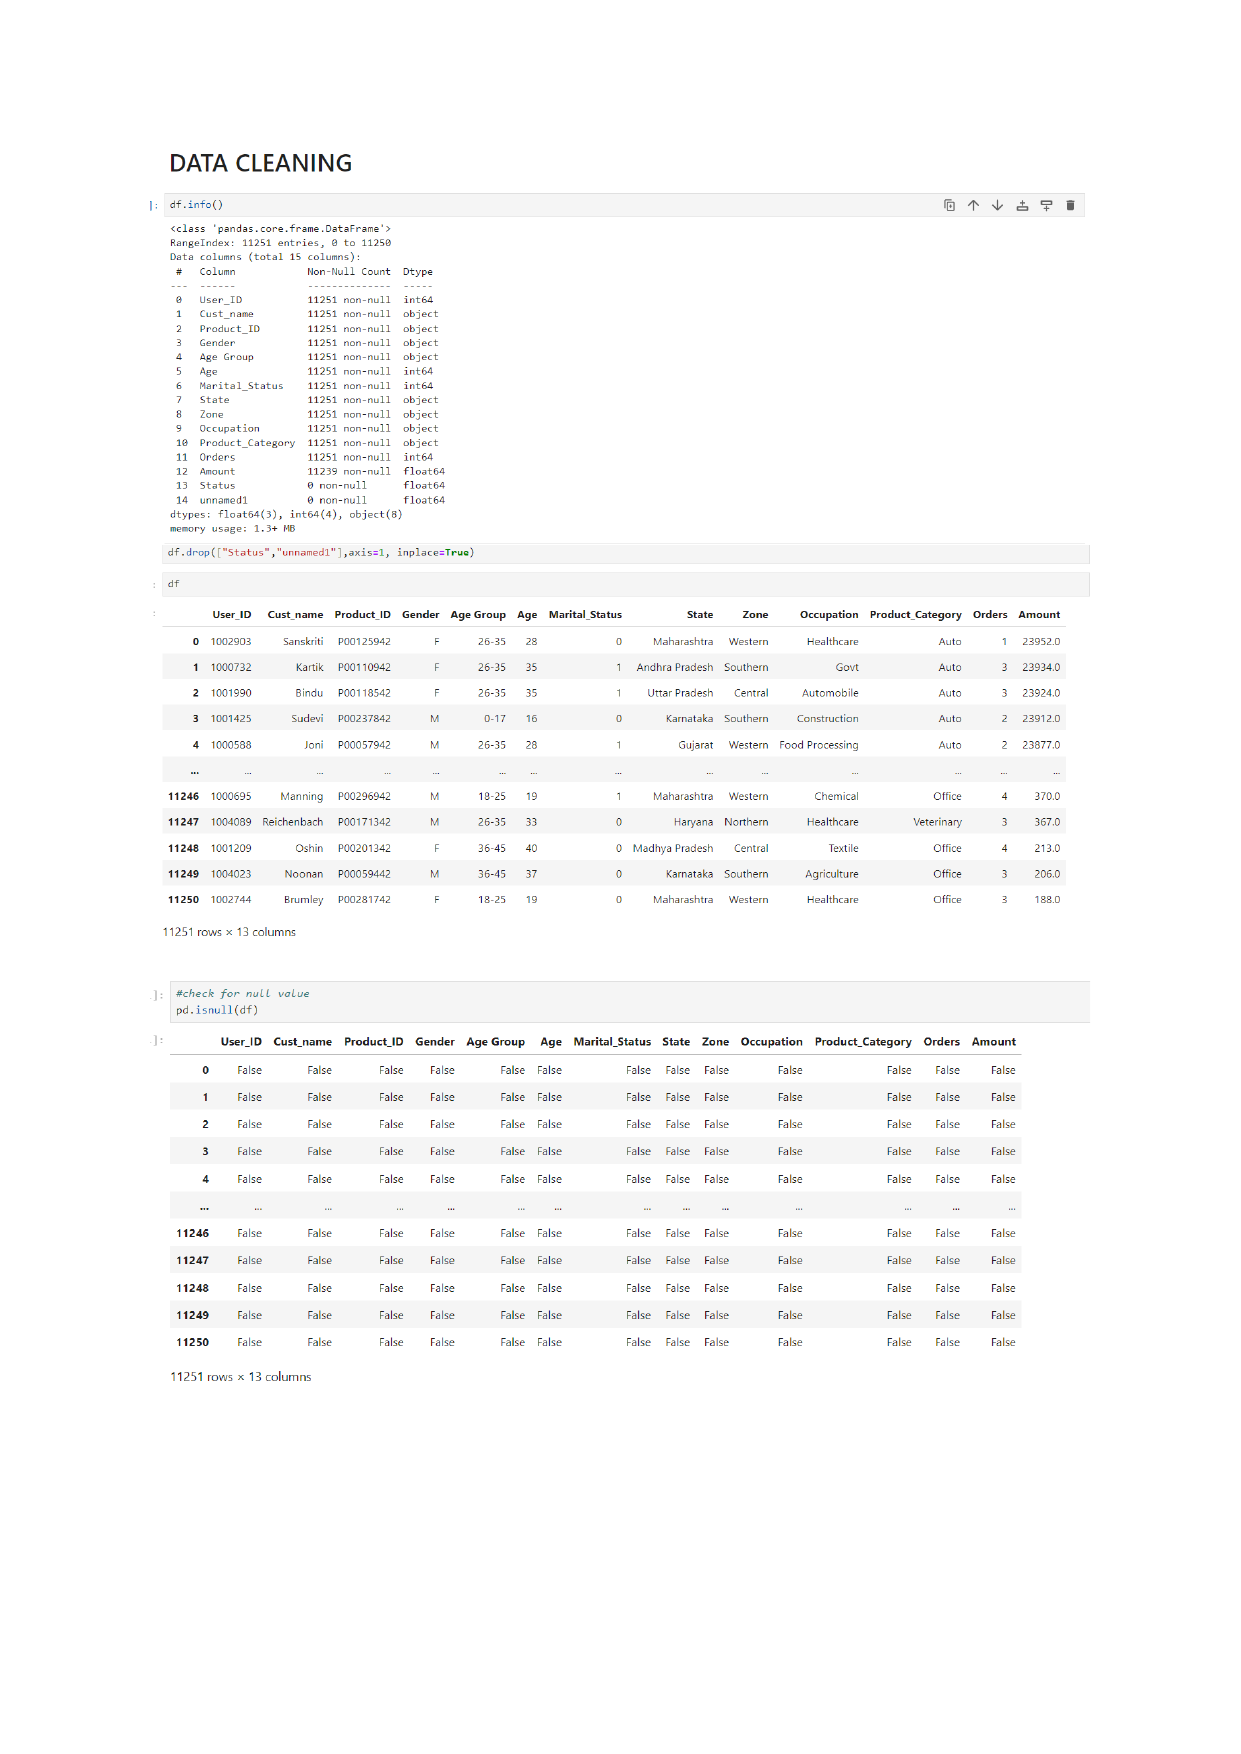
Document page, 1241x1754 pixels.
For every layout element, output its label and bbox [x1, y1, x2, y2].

picture [150, 150, 1091, 544]
picture [150, 545, 1091, 948]
picture [150, 966, 1091, 1390]
